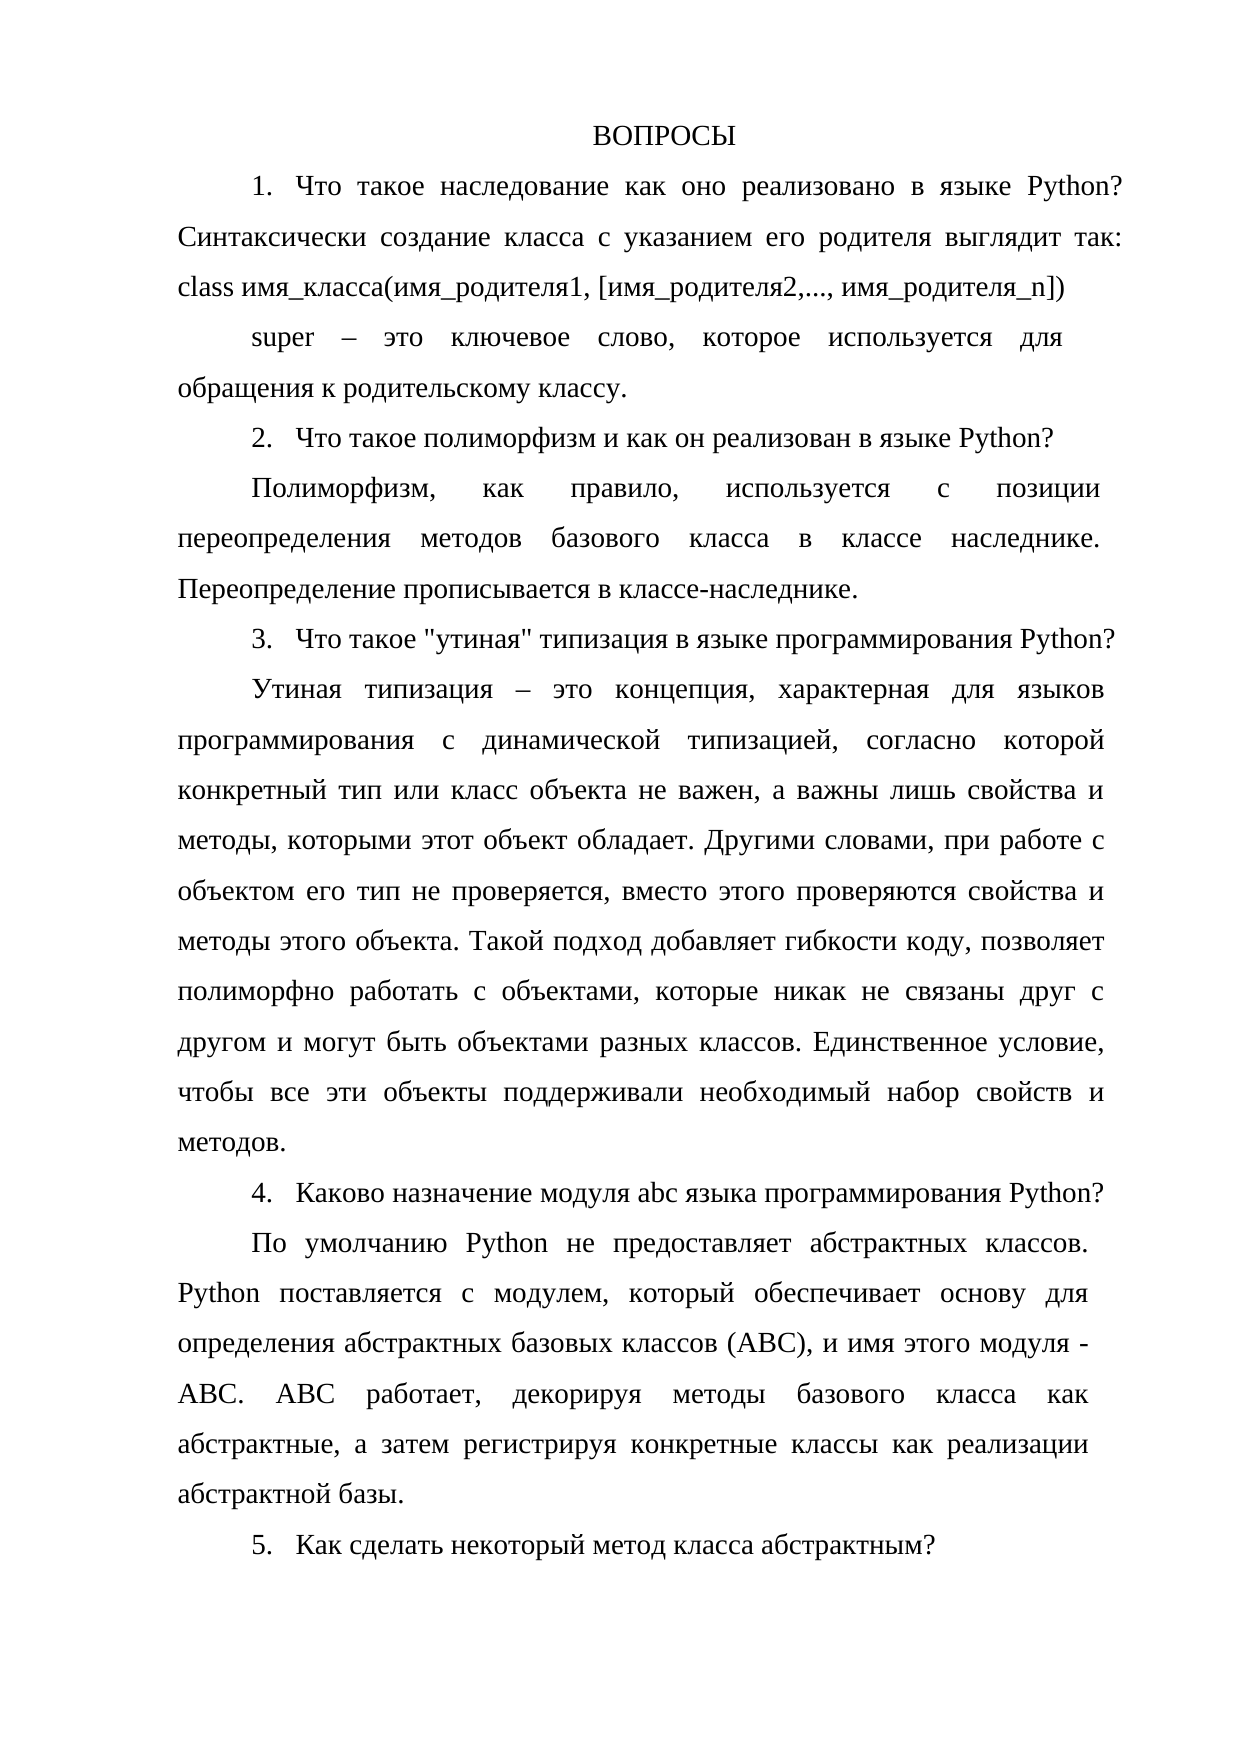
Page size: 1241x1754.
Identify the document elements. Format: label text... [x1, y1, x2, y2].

text super – это ключевое слово, которое используется для обращения к родительскому классу. [177, 319, 1064, 403]
list Что такое наследование как оно реализовано в языке Python? Синтаксически создание класса с указанием его родителя выглядит так: class имя_класса(имя_родителя1, [имя_родителя2,..., имя_родителя_n]) [177, 168, 1123, 303]
text ВОПРОСЫ [177, 118, 1152, 152]
list Как сделать некоторый метод класса абстрактным? [177, 1527, 1152, 1560]
text Полиморфизм, как правило, используется с позиции переопределения методов базового класса в классе наследнике. Переопределение прописывается в классе-наследнике. [177, 470, 1101, 604]
list Каково назначение модуля abc языка программирования Python? [177, 1175, 1152, 1208]
text По умолчанию Python не предоставляет абстрактных классов. Python поставляется с модулем, который обеспечивает основу для определения абстрактных базовых классов (ABC), и имя этого модуля - ABC. ABC работает, декорируя методы базового класса как абстрактные, а затем регистрируя конкретные классы как реализации абстрактной базы. [177, 1225, 1089, 1510]
list Что такое "утиная" типизация в языке программирования Python? [177, 621, 1152, 655]
text Утиная типизация – это концепция, характерная для языков программирования с динамической типизацией, согласно которой конкретный тип или класс объекта не важен, а важны лишь свойства и методы, которыми этот объект обладает. Другими словами, при работе с объектом его тип не проверяется, вместо этого проверяются свойства и методы этого объекта. Такой подход добавляет гибкости коду, позволяет полиморфно работать с объектами, которые никак не связаны друг с другом и могут быть объектами разных классов. Единственное условие, чтобы все эти объекты поддерживали необходимый набор свойств и методов. [177, 672, 1105, 1158]
list Что такое полиморфизм и как он реализован в языке Python? [177, 420, 1152, 453]
